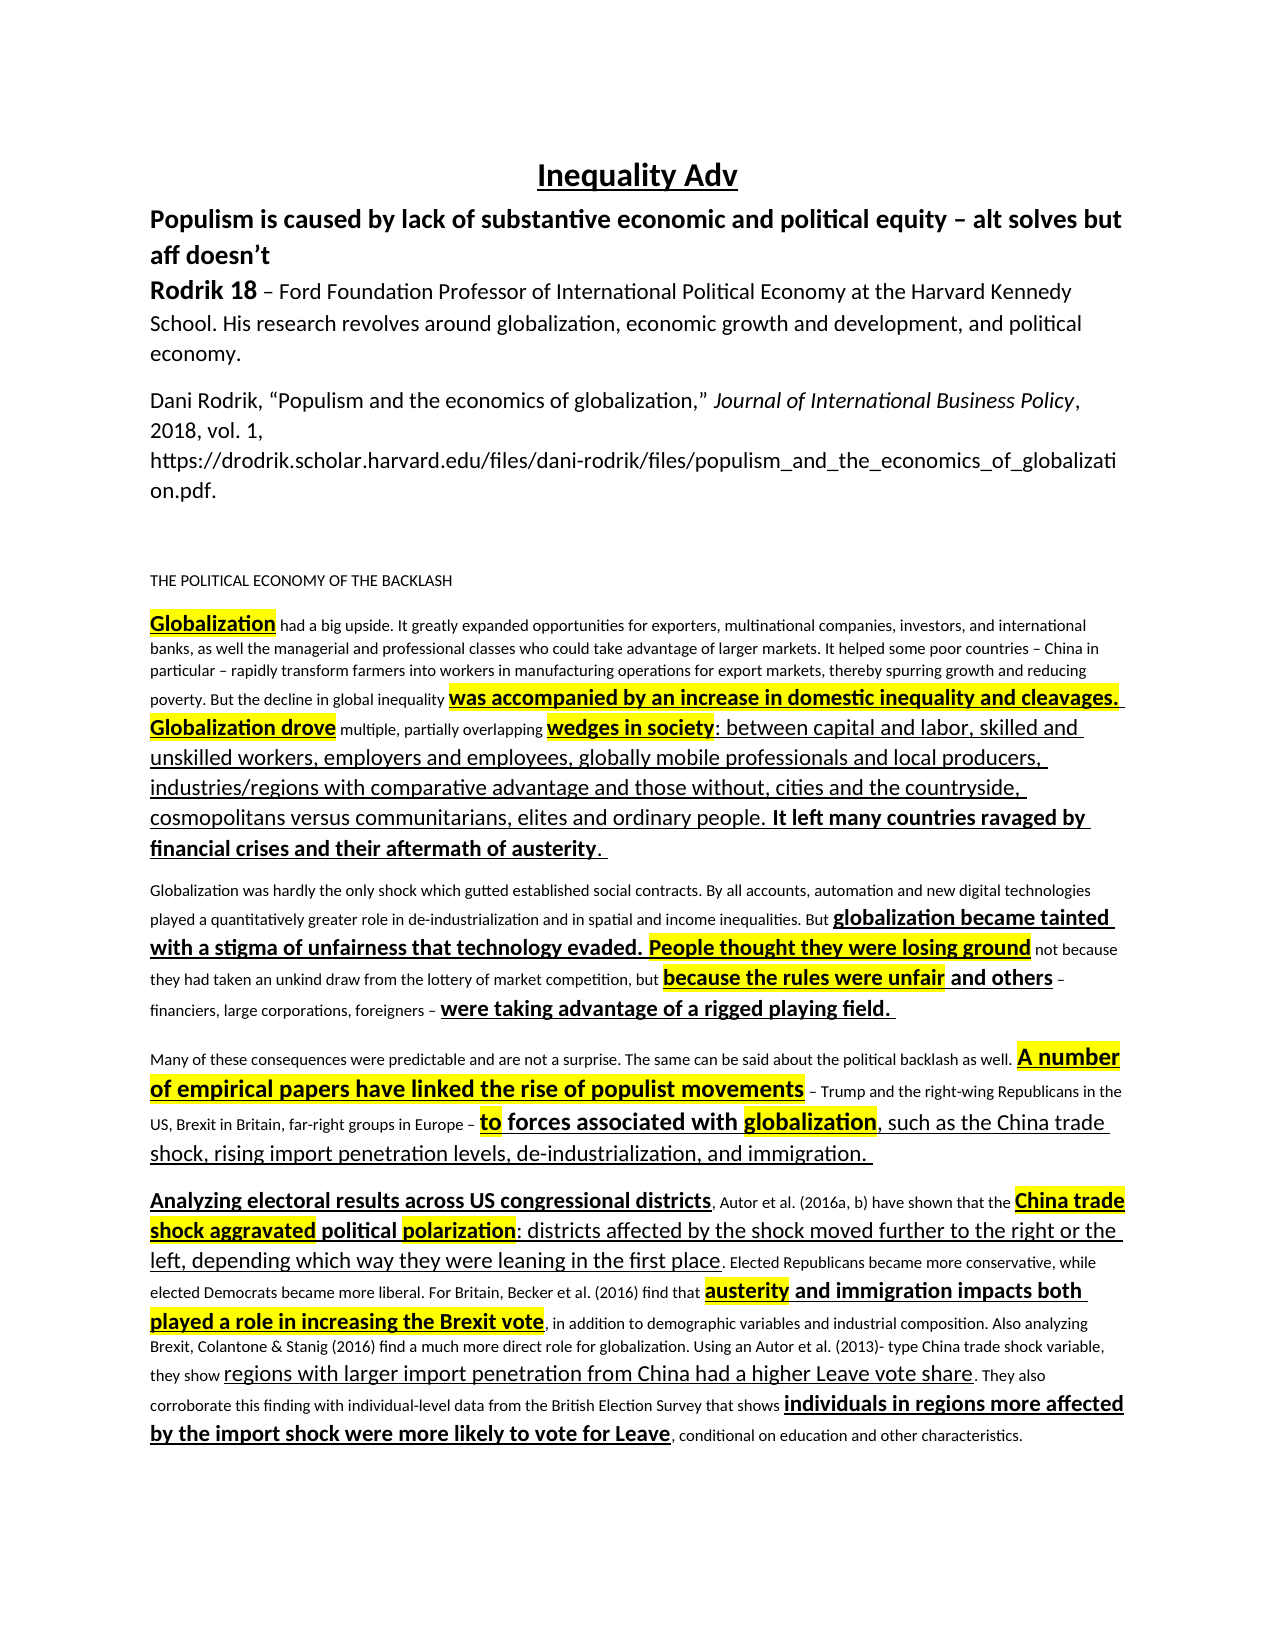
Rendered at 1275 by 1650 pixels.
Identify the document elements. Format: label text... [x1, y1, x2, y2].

text Dani Rodrik, “Populism and the economics of globalization,” Journal of International Business Policy, 2018, vol. 1, https://drodrik.scholar.harvard.edu/files/dani-rodrik/files/populism_and_the_economics_of_globalization.pdf. [150, 386, 1125, 504]
text Analyzing electoral results across US congressional districts, Autor et al. (2016a, b) have shown that the China trade shock aggravated political polarization: districts affected by the shock moved further to the right or the left, depending which way they were leaning in the first place. Elected Republicans became more conservative, while elected Democrats became more liberal. For Britain, Becker et al. (2016) find that austerity and immigration impacts both played a role in increasing the Brexit vote, in addition to demographic variables and industrial composition. Also analyzing Brexit, Colantone & Stanig (2016) find a much more direct role for globalization. Using an Autor et al. (2013)- type China trade shock variable, they show regions with larger import penetration from China had a higher Leave vote share. They also corroborate this finding with individual-level data from the British Election Survey that shows individuals in regions more affected by the import shock were more likely to vote for Leave, conditional on education and other characteristics. [150, 1186, 1125, 1447]
subtitle Populism is caused by lack of substantive economic and political equity – alt solves but aff doesn’t [150, 202, 1125, 271]
text Globalization was hardly the only shock which gutted established social contracts. By all accounts, automation and new digital technologies played a quantitatively greater role in de-industrialization and in spatial and income inequalities. But globalization became tainted with a stigma of unfairness that technology evaded. People thought they were losing ground not because they had taken an unkind draw from the lottery of market competition, but because the rules were unfair and others – financiers, large corporations, foreigners – were taking advantage of a rigged playing field. [150, 881, 1125, 1022]
text THE POLITICAL ECONOMY OF THE BACKLASH [150, 570, 1125, 591]
subtitle Inequality Adv [150, 154, 1125, 195]
text Globalization had a big upside. It greatly expanded opportunities for exporters, multinational companies, investors, and international banks, as well the managerial and professional classes who could take advantage of larger markets. It helped some poor countries – China in particular – rapidly transform farmers into workers in manufacturing operations for export markets, thereby spurring growth and reducing poverty. But the decline in global inequality was accompanied by an increase in domestic inequality and cleavages. Globalization drove multiple, partially overlapping wedges in society: between capital and labor, skilled and unskilled workers, employers and employees, globally mobile professionals and local producers, industries/regions with comparative advantage and those without, cities and the countryside, cosmopolitans versus communitarians, elites and ordinary people. It left many countries ravaged by financial crises and their aftermath of austerity. [150, 609, 1125, 862]
text Many of these consequences were predictable and are not a surprise. The same can be said about the political backlash as well. A number of empirical papers have linked the rise of populist movements – Trump and the right-wing Republicans in the US, Brexit in Britain, far-right groups in Europe – to forces associated with globalization, such as the China trade shock, rising import penetration levels, de-industrialization, and immigration. [150, 1041, 1125, 1167]
text Rodrik 18 – Ford Foundation Professor of International Political Economy at the Harvard Kennedy School. His research revolves around globalization, economic growth and development, and political economy. [150, 273, 1125, 367]
